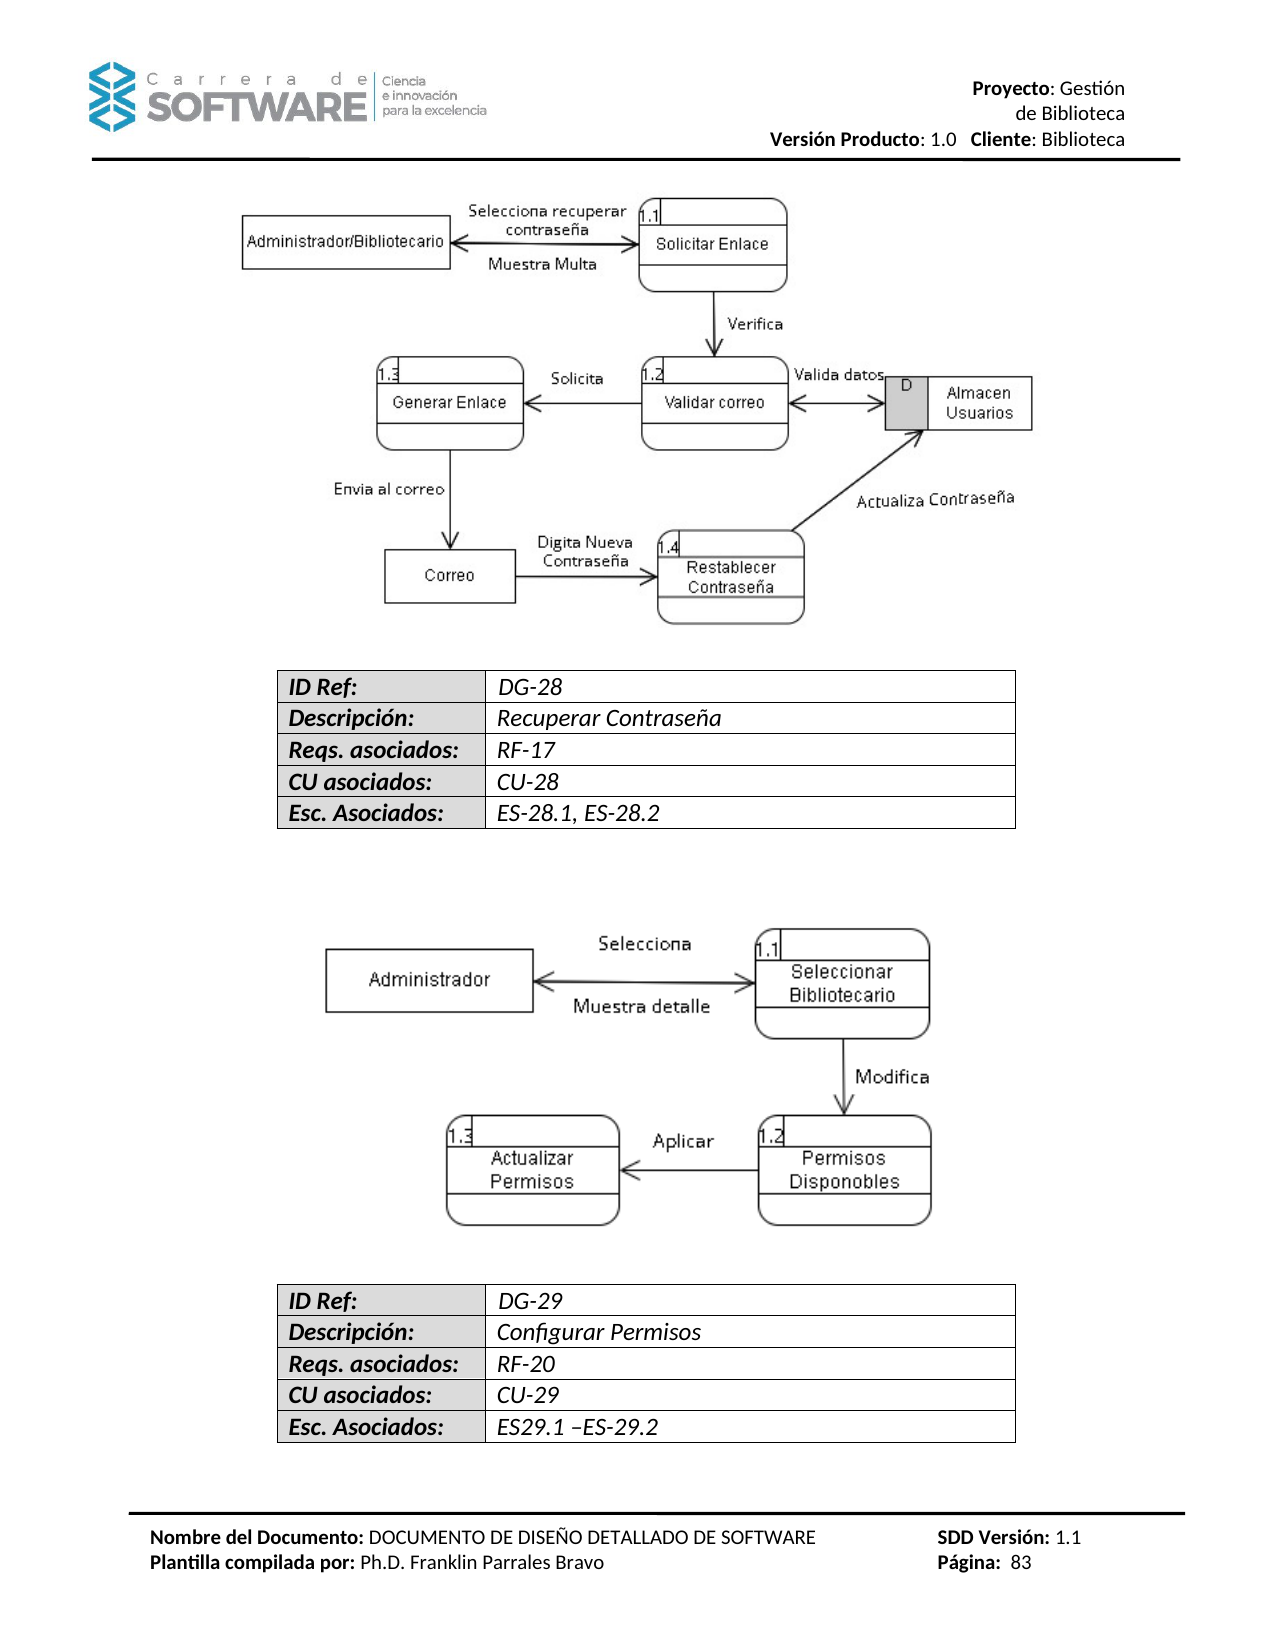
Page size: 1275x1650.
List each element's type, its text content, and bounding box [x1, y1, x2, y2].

table_cell Recuperar Contraseña [486, 703, 1015, 733]
table_header ID Ref: [278, 671, 485, 702]
table_cell Reqs. asociados: [278, 734, 485, 765]
table_header DG-29 [486, 1285, 1015, 1315]
table_cell RF-20 [486, 1348, 1015, 1378]
table_cell Esc. Asociados: [278, 797, 485, 828]
table_cell RF-17 [486, 734, 1015, 765]
table_header ID Ref: [278, 1285, 485, 1315]
table_cell CU-28 [486, 766, 1015, 796]
picture [231, 180, 1044, 633]
table_cell Reqs. asociados: [278, 1348, 485, 1378]
picture [321, 905, 954, 1245]
table_cell ES29.1 –ES-29.2 [486, 1411, 1015, 1442]
table_cell CU asociados: [278, 1380, 485, 1410]
table_cell CU-29 [486, 1380, 1015, 1410]
table_cell Configurar Permisos [486, 1316, 1015, 1347]
picture [78, 46, 493, 154]
table_header DG-28 [486, 671, 1015, 702]
table_cell CU asociados: [278, 766, 485, 796]
table_cell Descripción: [278, 703, 485, 733]
table_cell Esc. Asociados: [278, 1411, 485, 1442]
table_cell ES-28.1, ES-28.2 [486, 797, 1015, 828]
table_cell Descripción: [278, 1316, 485, 1347]
